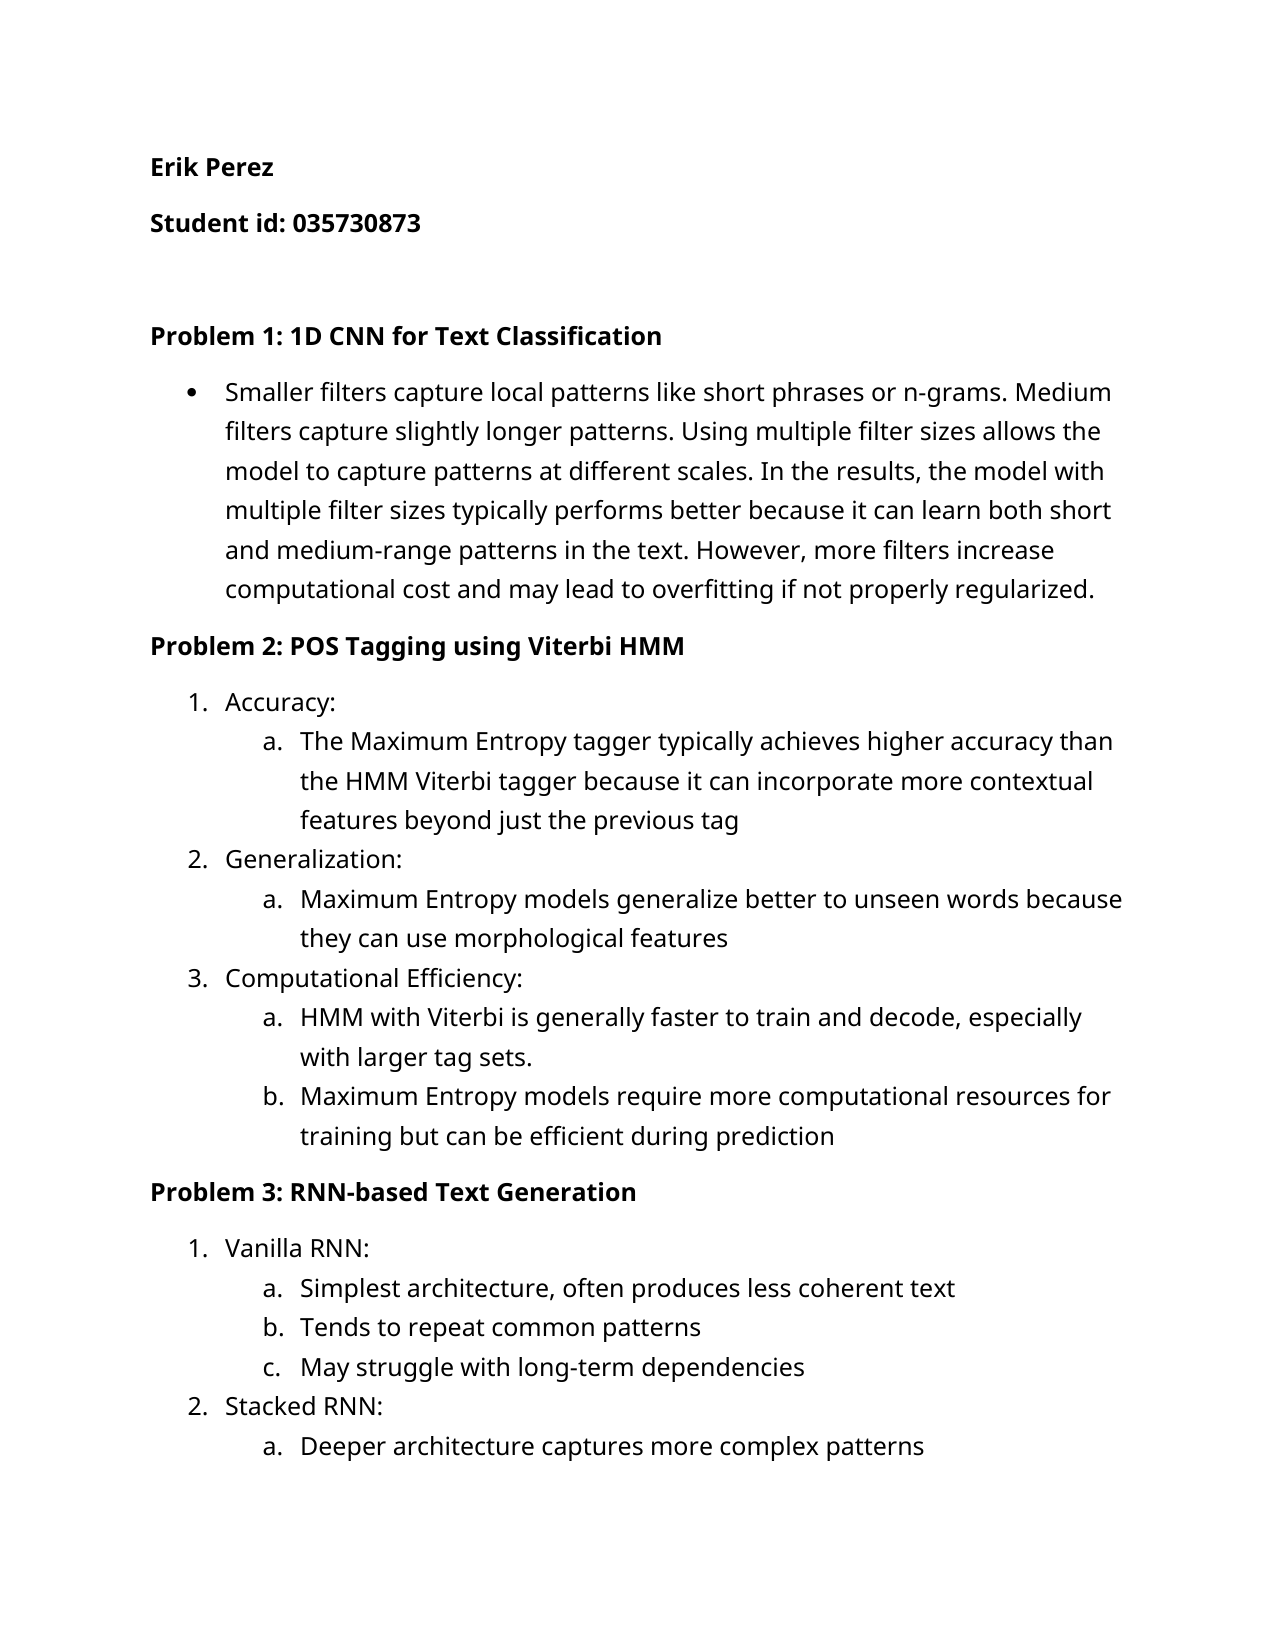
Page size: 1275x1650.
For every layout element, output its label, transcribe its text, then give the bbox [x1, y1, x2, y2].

list Maximum Entropy models generalize better to unseen words because they can use morphological features [262, 882, 1125, 955]
list Accuracy: [187, 684, 1125, 718]
list Maximum Entropy models require more computational resources for training but can be efficient during prediction [262, 1079, 1125, 1153]
list Smaller filters capture local patterns like short phrases or n-grams. Medium filters capture slightly longer patterns. Using multiple filter sizes allows the model to capture patterns at different scales. In the results, the model with multiple filter sizes typically performs better because it can learn both short and medium-range patterns in the text. However, more filters increase computational cost and may lead to overfitting if not properly regularized. [187, 374, 1125, 606]
list The Maximum Entropy tagger typically achieves higher accuracy than the HMM Viterbi tagger because it can incorporate more contextual features beyond just the previous tag [262, 724, 1125, 837]
list May struggle with long-term dependencies [262, 1349, 1125, 1383]
text Problem 3: RNN-based Text Generation [150, 1175, 1125, 1209]
list Simplest architecture, often produces less coherent text [262, 1270, 1125, 1304]
text Problem 2: POS Tagging using Viterbi HMM [150, 628, 1125, 662]
list Computational Efficiency: [187, 961, 1125, 995]
list Tends to repeat common patterns [262, 1310, 1125, 1344]
list Stacked RNN: [187, 1389, 1125, 1423]
text Student id: 035730873 [150, 206, 1125, 240]
list Deeper architecture captures more complex patterns [262, 1428, 1125, 1462]
text Erik Perez [150, 150, 1125, 184]
list Generalization: [187, 842, 1125, 876]
text Problem 1: 1D CNN for Text Classification [150, 318, 1125, 352]
list HMM with Viterbi is generally faster to train and decode, especially with larger tag sets. [262, 1000, 1125, 1074]
list Vanilla RNN: [187, 1231, 1125, 1265]
